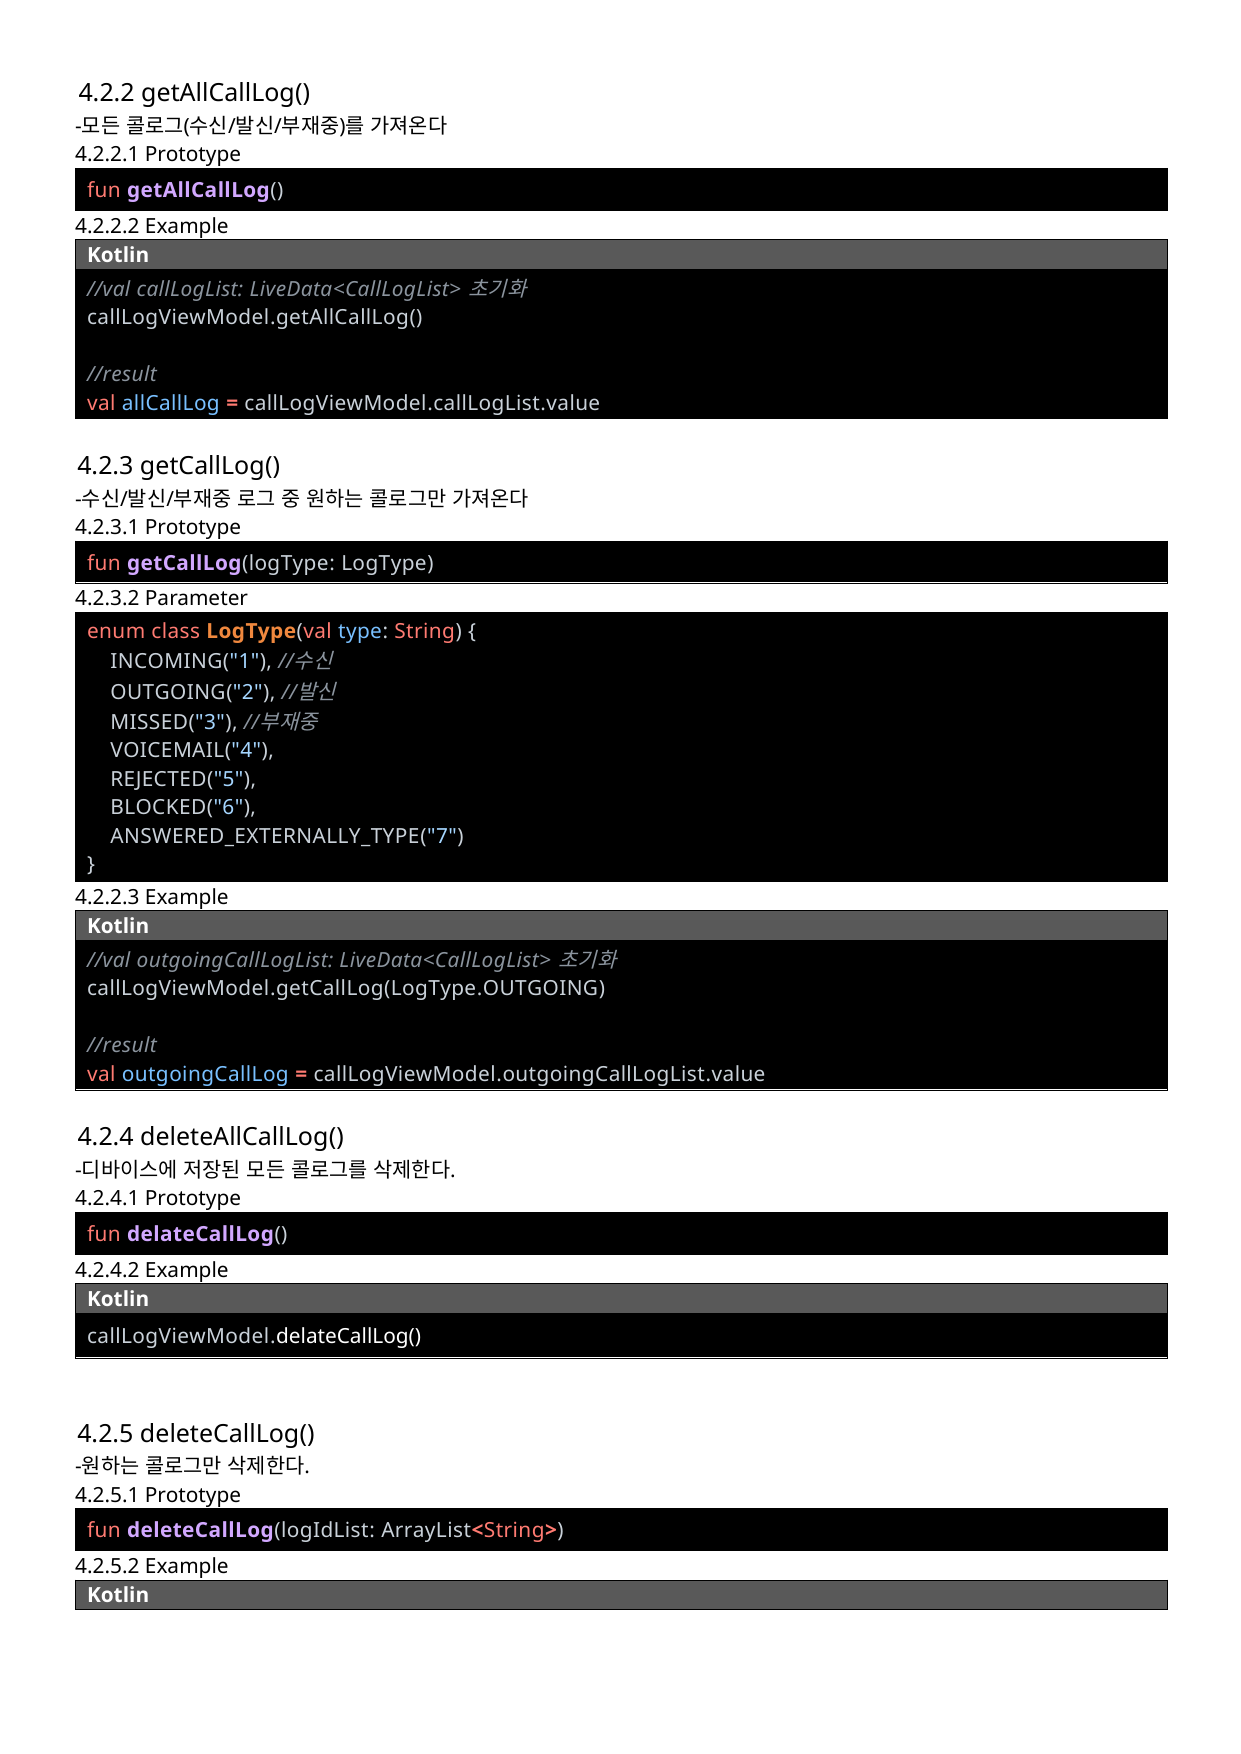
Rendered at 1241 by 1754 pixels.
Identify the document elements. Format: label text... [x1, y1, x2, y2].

table_cell callLogViewModel.delateCallLog() [76, 1314, 1167, 1357]
table_header fun getCallLog(logType: LogType) [76, 542, 1167, 582]
text 4.2.2.2 Example [75, 211, 1165, 239]
table_header fun getAllCallLog() [76, 169, 1167, 210]
table_header Kotlin [76, 1284, 1167, 1313]
table_cell //val callLogList: LiveData<CallLogList> 초기화 callLogViewModel.getAllCallLog() //result val allCallLog = callLogViewModel.callLogList.value [76, 270, 1167, 418]
table_header Kotlin [76, 1581, 1167, 1609]
subtitle 4.2.3 getCallLog() [77, 448, 1165, 482]
table_header fun deleteCallLog(logIdList: ArrayList<String>) [76, 1509, 1167, 1550]
text 4.2.3.2 Parameter [75, 584, 1165, 612]
text -수신/발신/부재중 로그 중 원하는 콜로그만 가져온다 [75, 482, 1165, 512]
text 4.2.5.1 Prototype [75, 1480, 1165, 1508]
subtitle 4.2.5 deleteCallLog() [77, 1415, 1165, 1449]
subtitle 4.2.4 deleteAllCallLog() [77, 1119, 1165, 1153]
text -원하는 콜로그만 삭제한다. [75, 1449, 1165, 1480]
text 4.2.4.1 Prototype [75, 1183, 1165, 1212]
table_header Kotlin [76, 240, 1167, 269]
table_header Kotlin [76, 911, 1167, 940]
text 4.2.2.1 Prototype [75, 139, 1165, 168]
table_header enum class LogType(val type: String) { INCOMING("1"), //수신 OUTGOING("2"), //발신 MISSED("3"), //부재중 VOICEMAIL("4"), REJECTED("5"), BLOCKED("6"), ANSWERED_EXTERNALLY_TYPE("7") } [76, 613, 1167, 881]
text 4.2.5.2 Example [75, 1551, 1165, 1579]
text -모든 콜로그(수신/발신/부재중)를 가져온다 [75, 109, 1165, 139]
subtitle 4.2.2 getAllCallLog() [78, 75, 1165, 109]
table_cell //val outgoingCallLogList: LiveData<CallLogList> 초기화 callLogViewModel.getCallLog(LogType.OUTGOING) //result val outgoingCallLog = callLogViewModel.outgoingCallLogList.value [76, 941, 1167, 1089]
text 4.2.2.3 Example [75, 882, 1165, 910]
text 4.2.4.2 Example [75, 1255, 1165, 1283]
text 4.2.3.1 Prototype [75, 512, 1165, 541]
text -디바이스에 저장된 모든 콜로그를 삭제한다. [75, 1153, 1165, 1183]
table_header fun delateCallLog() [76, 1213, 1167, 1254]
